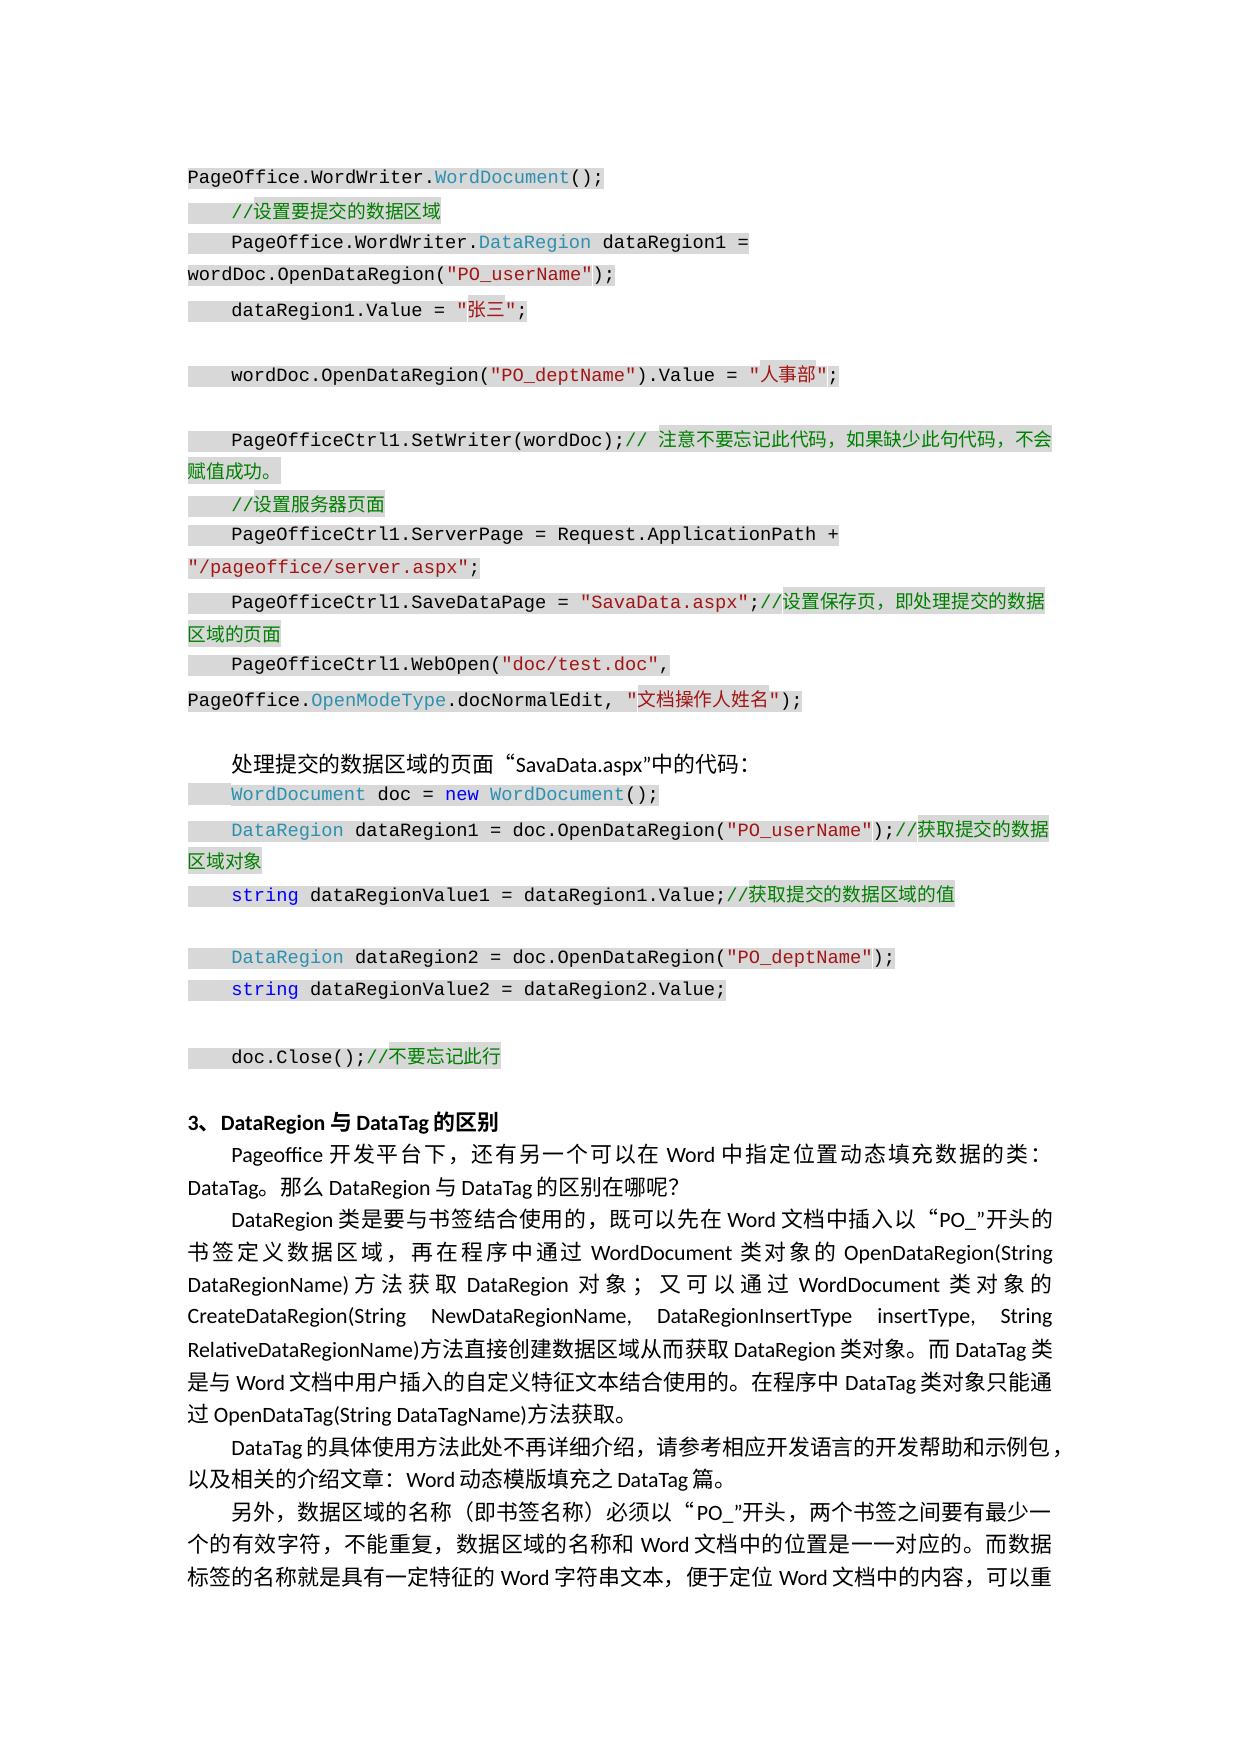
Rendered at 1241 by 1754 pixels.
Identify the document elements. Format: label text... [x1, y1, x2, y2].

text DataRegion dataRegion1 = doc.OpenDataRegion("PO_userName");//获取提交的数据区域对象 [187, 812, 1053, 877]
text dataRegion1.Value = "张三"; [187, 292, 1053, 324]
text PageOfficeCtrl1.ServerPage = Request.ApplicationPath + "/pageoffice/server.aspx"; [187, 519, 1053, 584]
text 3、DataRegion与DataTag的区别 [187, 1104, 1053, 1137]
text doc.Close();//不要忘记此行 [187, 1039, 1053, 1072]
text string dataRegionValue1 = dataRegion1.Value;//获取提交的数据区域的值 [187, 877, 1053, 909]
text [187, 1494, 1053, 1592]
text //设置要提交的数据区域 [187, 194, 1053, 227]
text DataRegion类是要与书签结合使用的，既可以先在Word文档中插入以“PO_”开头的书签定义数据区域，再在程序中通过WordDocument类对象的OpenDataRegion(String DataRegionName)方法获取DataRegion对象；又可以通过WordDocument类对象的CreateDataRegion(String NewDataRegionName, DataRegionInsertType insertType, String RelativeDataRegionName)方法直接创建数据区域从而获取DataRegion类对象。而DataTag类是与Word文档中用户插入的自定义特征文本结合使用的。在程序中DataTag类对象只能通过OpenDataTag(String DataTagName)方法获取。 [187, 1202, 1053, 1429]
text PageOffice.WordWriter.DataRegion dataRegion1 = wordDoc.OpenDataRegion("PO_userName"); [187, 227, 1053, 292]
text PageOfficeCtrl1.SaveDataPage = "SavaData.aspx";//设置保存页，即处理提交的数据区域的页面 [187, 584, 1053, 649]
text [187, 162, 1053, 194]
text string dataRegionValue2 = dataRegion2.Value; [187, 974, 1053, 1007]
text wordDoc.OpenDataRegion("PO_deptName").Value = "人事部"; [187, 357, 1053, 389]
text PageOfficeCtrl1.SetWriter(wordDoc);// 注意不要忘记此代码，如果缺少此句代码，不会赋值成功。 [187, 422, 1053, 487]
text 处理提交的数据区域的页面“SavaData.aspx”中的代码： [187, 747, 1053, 779]
text PageOfficeCtrl1.WebOpen("doc/test.doc", PageOffice.OpenModeType.docNormalEdit, "文档操作人姓名"); [187, 649, 1053, 714]
text //设置服务器页面 [187, 487, 1053, 519]
text WordDocument doc = new WordDocument(); [187, 779, 1053, 812]
text DataRegion dataRegion2 = doc.OpenDataRegion("PO_deptName"); [187, 942, 1053, 974]
text Pageoffice开发平台下，还有另一个可以在Word中指定位置动态填充数据的类：DataTag。那么DataRegion与DataTag的区别在哪呢？ [187, 1137, 1053, 1202]
text DataTag的具体使用方法此处不再详细介绍，请参考相应开发语言的开发帮助和示例包，以及相关的介绍文章：Word动态模版填充之DataTag篇。 [187, 1429, 1053, 1494]
